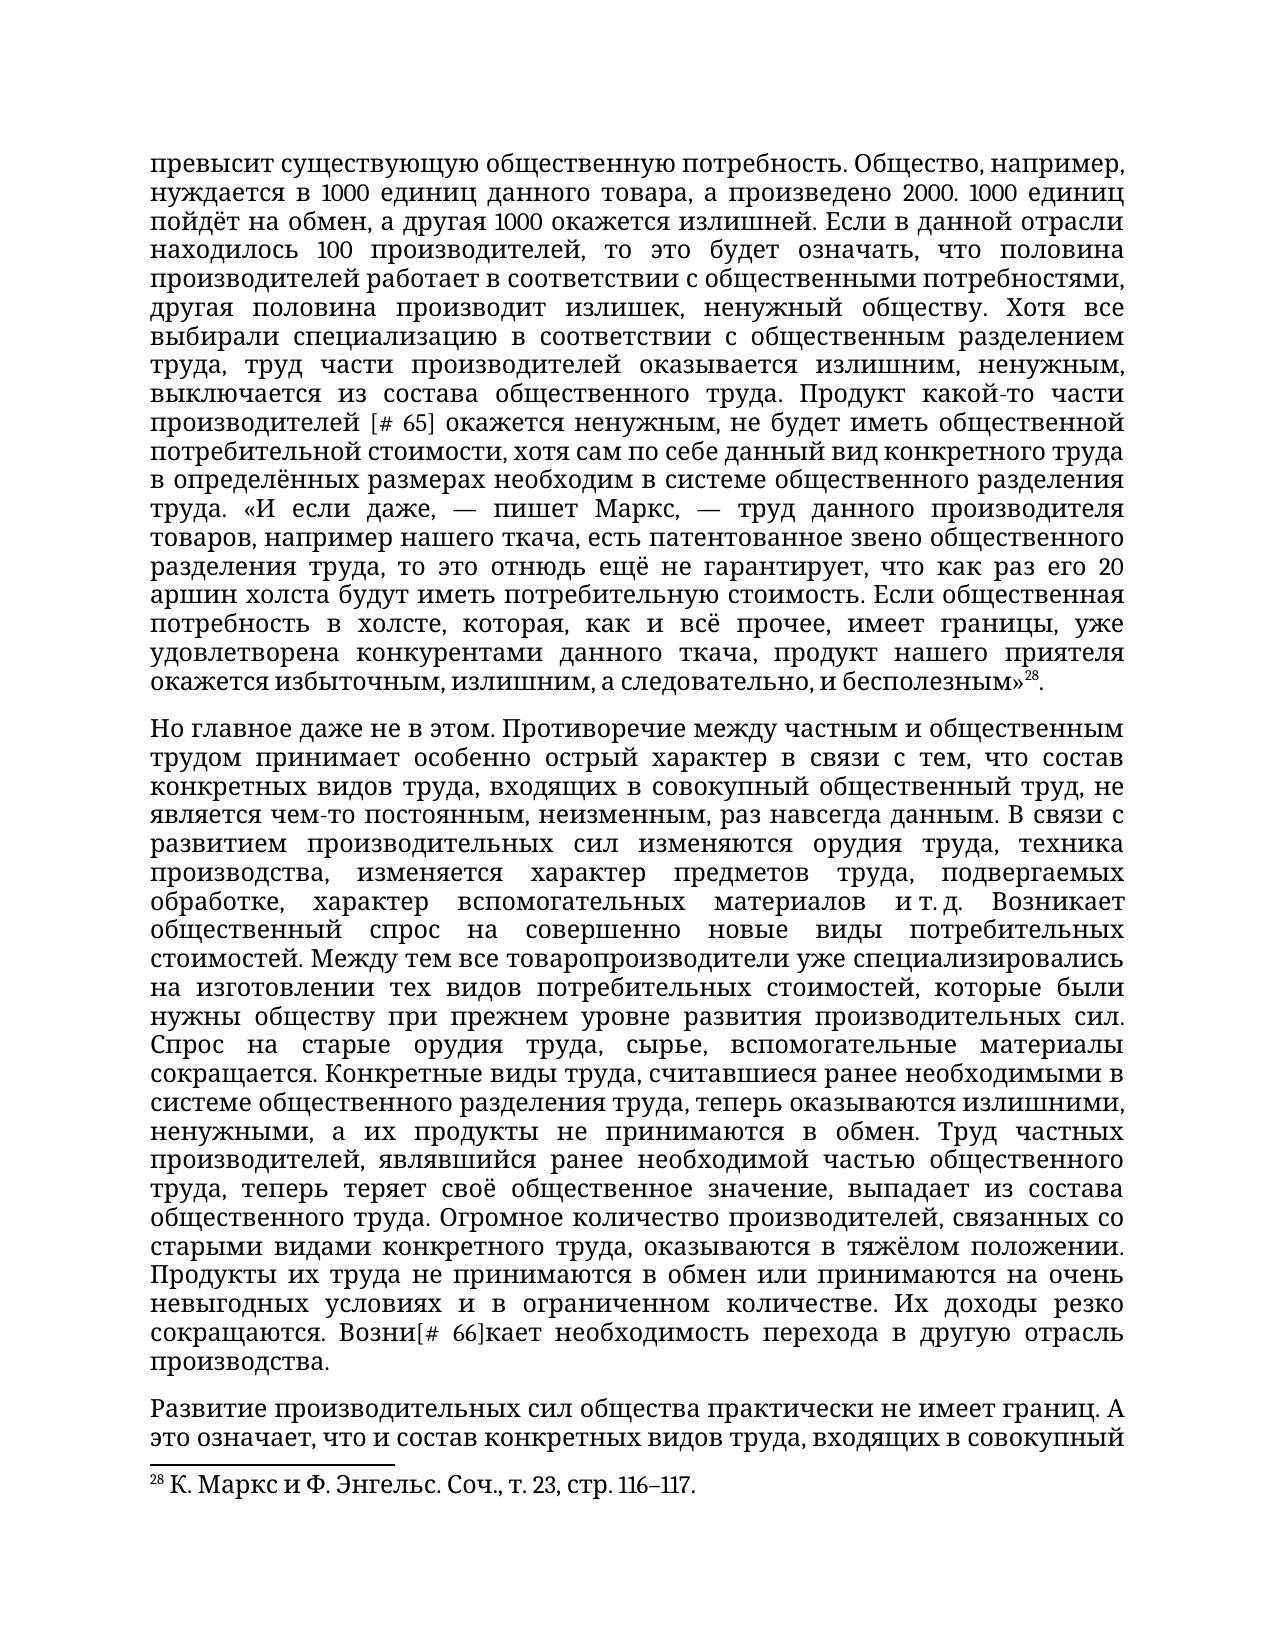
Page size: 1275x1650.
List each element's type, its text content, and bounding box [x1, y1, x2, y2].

text Но главное даже не в этом. Противоречие между частным и общественным трудом принимает особенно острый характер в связи с тем, что состав конкретных видов труда, входящих в совокупный общественный труд, не является чем-то постоянным, неизменным, раз навсегда данным. В связи с развитием производительных сил изменяются орудия труда, техника производства, изменяется характер предметов труда, подвергаемых обработке, характер вспомогательных материалов и т. д. Возникает общественный спрос на совершенно новые виды потребительных стоимостей. Между тем все товаропроизводители уже специализировались на изготовлении тех видов потребительных стоимостей, которые были нужны обществу при прежнем уровне развития производительных сил. Спрос на старые орудия труда, сырье, вспомогательные материалы сокращается. Конкретные виды труда, считавшиеся ранее необходимыми в системе общественного разделения труда, теперь оказываются излишними, ненужными, а их продукты не принимаются в обмен. Труд частных производителей, являвшийся ранее необходимой частью общественного труда, теперь теряет своё общественное значение, выпадает из состава общественного труда. Огромное количество производителей, связанных со старыми видами конкретного труда, оказываются в тяжёлом положении. Продукты их труда не принимаются в обмен или принимаются на очень невыгодных условиях и в ограниченном количестве. Их доходы резко сокращаются. Возни[# 66]кает необходимость перехода в другую отрасль производства. [150, 715, 1125, 1376]
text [150, 150, 1125, 696]
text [150, 1395, 1125, 1452]
